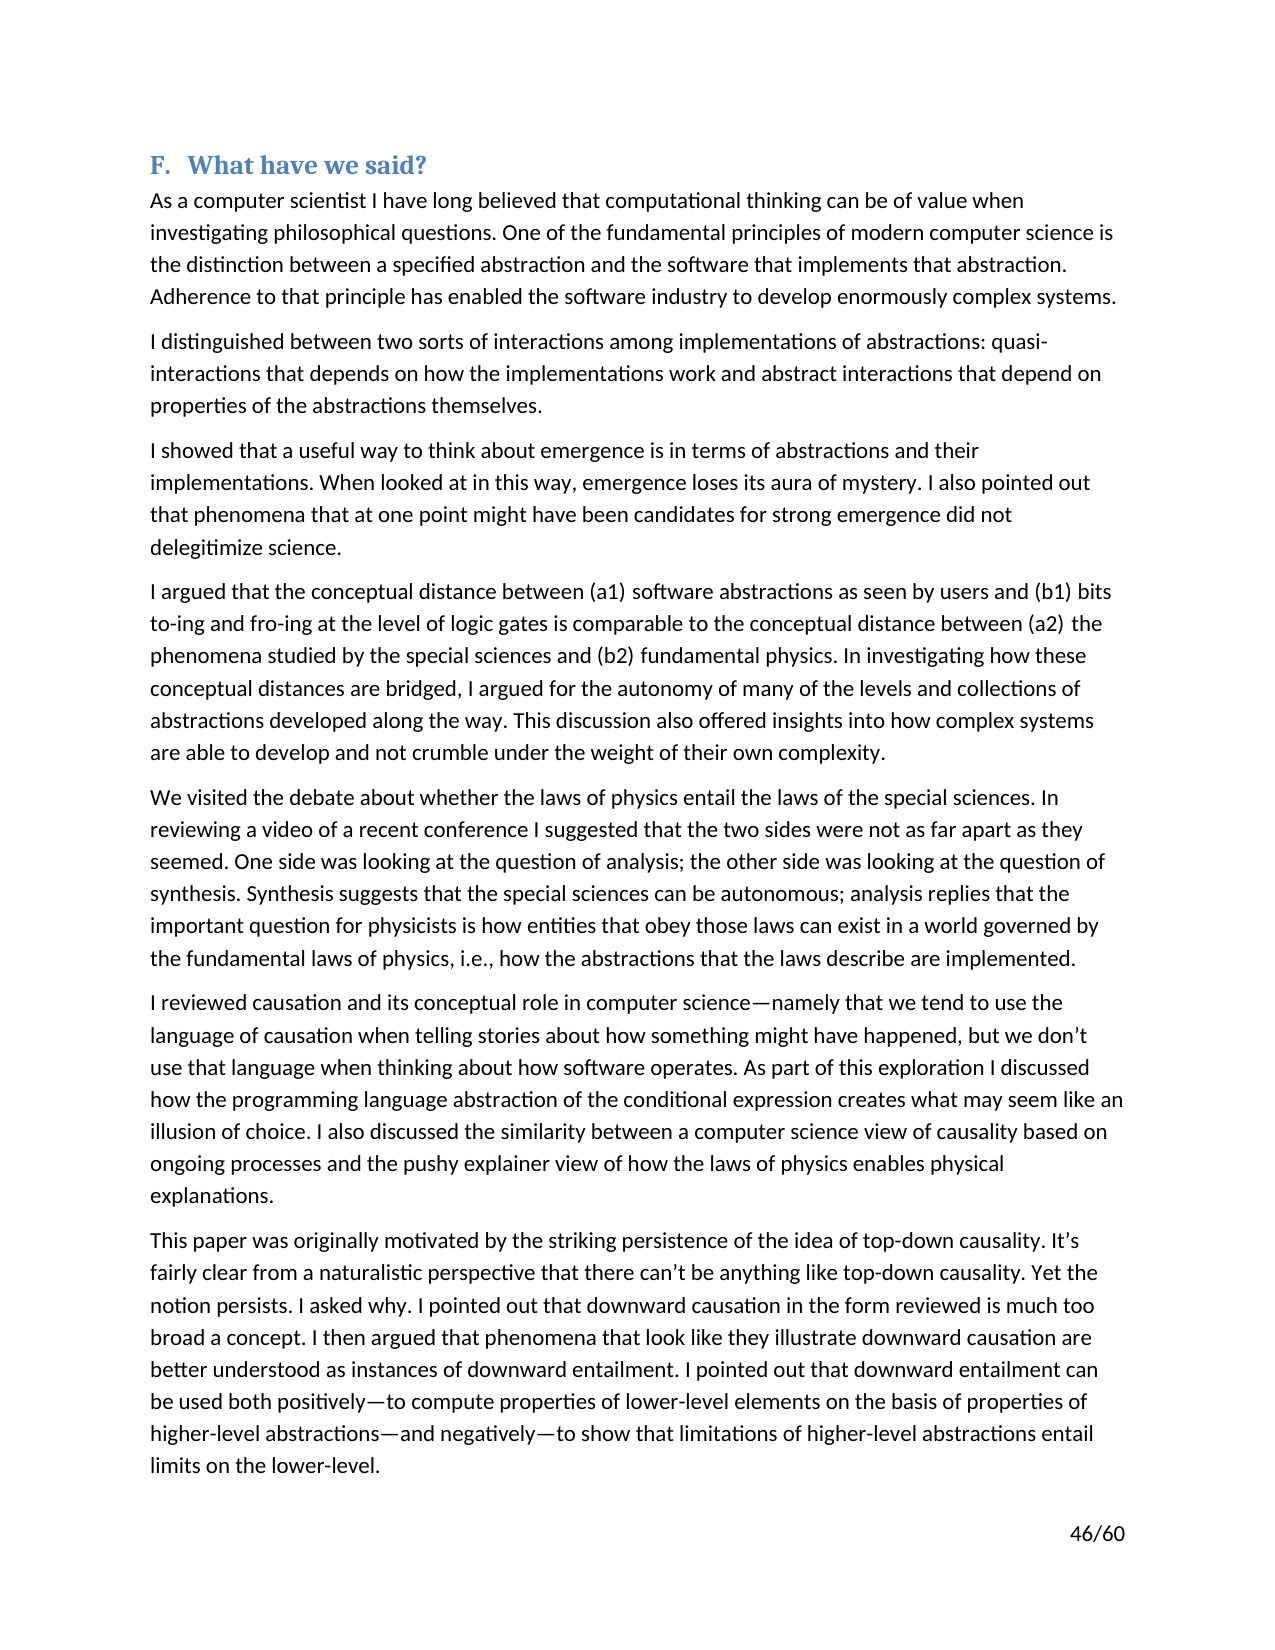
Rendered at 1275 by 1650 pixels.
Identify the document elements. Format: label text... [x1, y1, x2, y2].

text I reviewed causation and its conceptual role in computer science—namely that we tend to use the language of causation when telling stories about how something might have happened, but we don’t use that language when thinking about how software operates. As part of this exploration I discussed how the programming language abstraction of the conditional expression creates what may seem like an illusion of choice. I also discussed the similarity between a computer science view of causality based on ongoing processes and the pushy explainer view of how the laws of physics enables physical explanations. [150, 988, 1125, 1210]
text I distinguished between two sorts of interactions among implementations of abstractions: quasi-interactions that depends on how the implementations work and abstract interactions that depend on properties of the abstractions themselves. [150, 327, 1125, 419]
text We visited the debate about whether the laws of physics entail the laws of the special sciences. In reviewing a video of a recent conference I suggested that the two sides were not as far apart as they seemed. One side was looking at the question of analysis; the other side was looking at the question of synthesis. Synthesis suggests that the special sciences can be autonomous; analysis replies that the important question for physicists is how entities that obey those laws can exist in a world governed by the fundamental laws of physics, i.e., how the abstractions that the laws describe are implemented. [150, 783, 1125, 972]
subtitle What have we said? [150, 150, 1125, 181]
text As a computer scientist I have long believed that computational thinking can be of value when investigating philosophical questions. One of the fundamental principles of modern computer science is the distinction between a specified abstraction and the software that implements that abstraction. Adherence to that principle has enabled the software industry to develop enormously complex systems. [150, 186, 1125, 310]
text I argued that the conceptual distance between (a1) software abstractions as seen by users and (b1) bits to-ing and fro-ing at the level of logic gates is comparable to the conceptual distance between (a2) the phenomena studied by the special sciences and (b2) fundamental physics. In investigating how these conceptual distances are bridged, I argued for the autonomy of many of the levels and collections of abstractions developed along the way. This discussion also offered insights into how complex systems are able to develop and not crumble under the weight of their own complexity. [150, 577, 1125, 766]
text I showed that a useful way to think about emergence is in terms of abstractions and their implementations. When looked at in this way, emergence loses its aura of mystery. I also pointed out that phenomena that at one point might have been candidates for strong emergence did not delegitimize science. [150, 436, 1125, 561]
text This paper was originally motivated by the striking persistence of the idea of top-down causality. It’s fairly clear from a naturalistic perspective that there can’t be anything like top-down causality. Yet the notion persists. I asked why. I pointed out that downward causation in the form reviewed is much too broad a concept. I then argued that phenomena that look like they illustrate downward causation are better understood as instances of downward entailment. I pointed out that downward entailment can be used both positively—to compute properties of lower-level elements on the basis of properties of higher-level abstractions—and negatively—to show that limitations of higher-level abstractions entail limits on the lower-level. [150, 1226, 1125, 1480]
